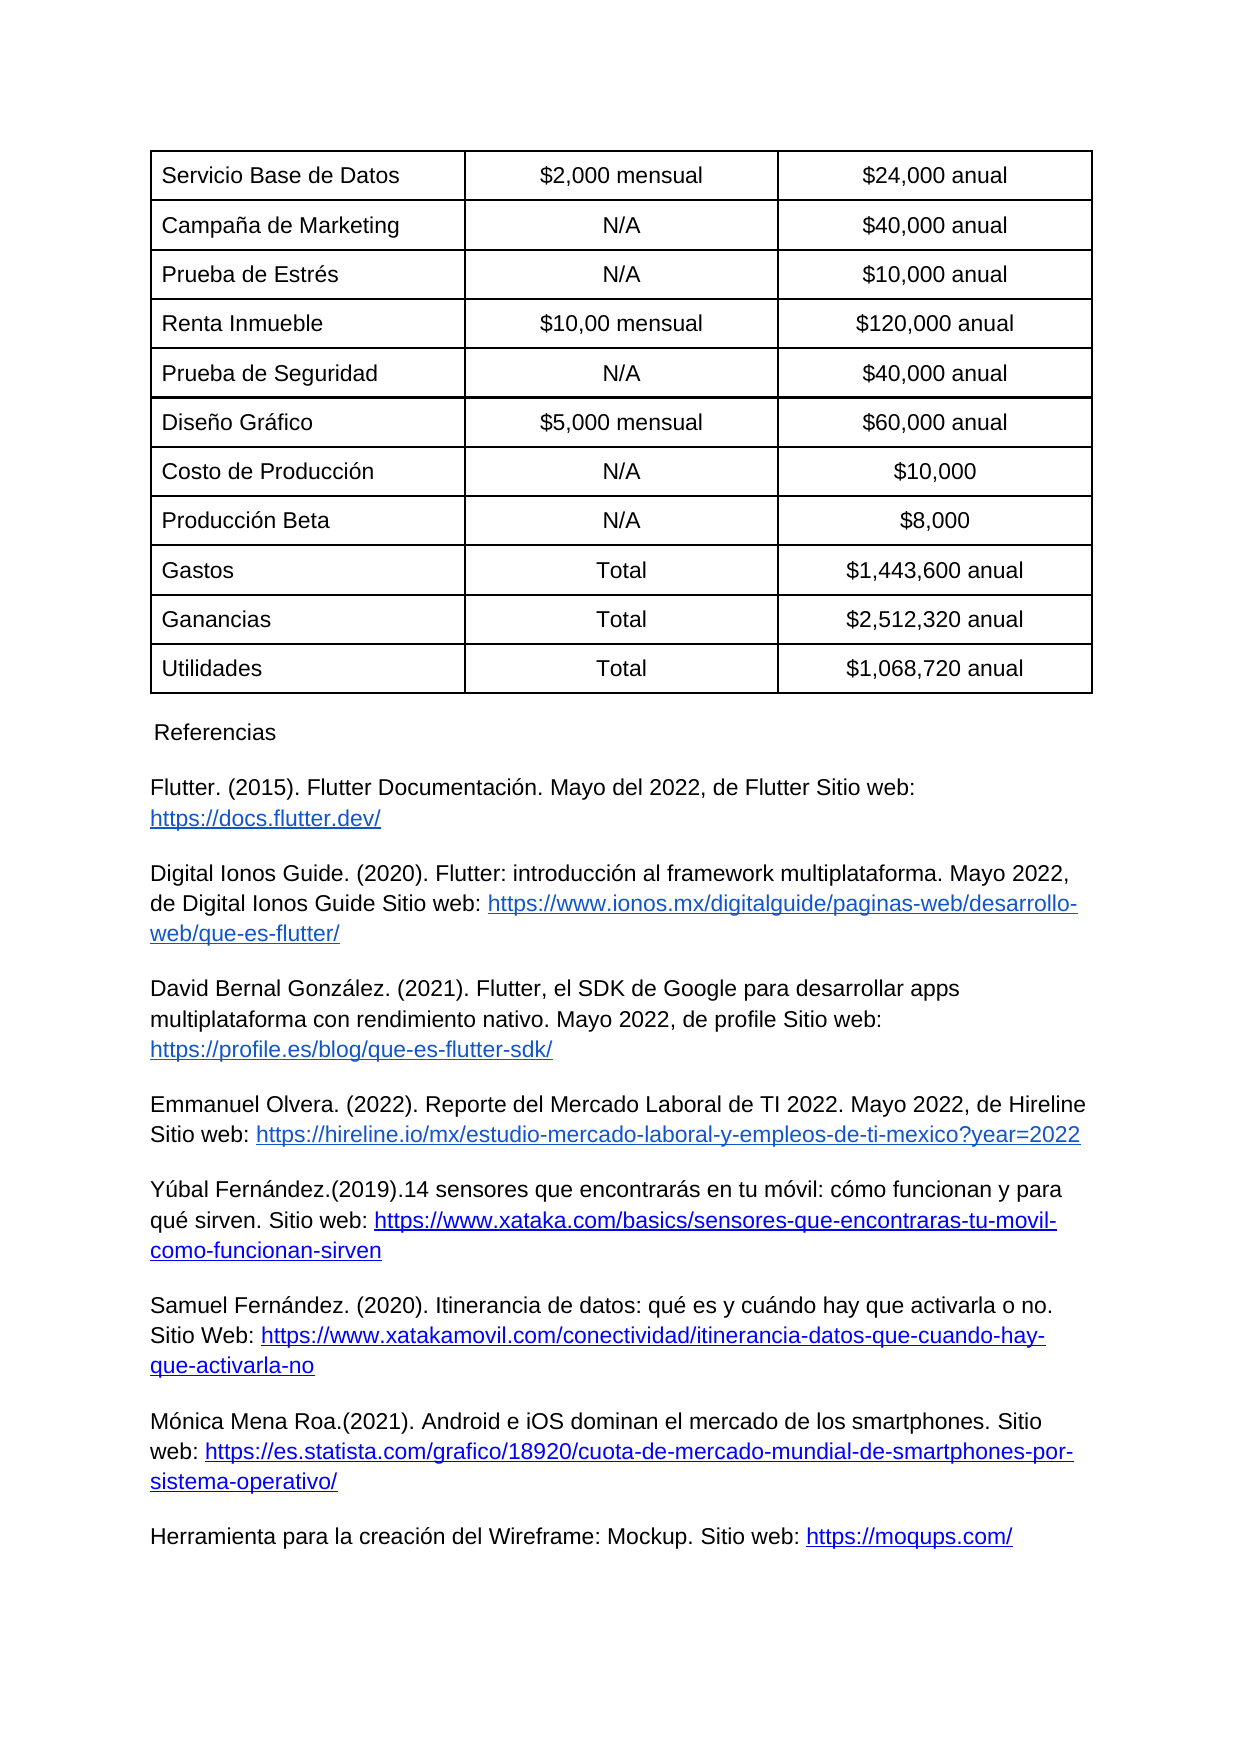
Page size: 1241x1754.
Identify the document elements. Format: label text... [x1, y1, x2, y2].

table_cell Servicio Base de Datos [152, 152, 464, 199]
table_cell Utilidades [152, 645, 464, 692]
table_cell Costo de Producción [152, 448, 464, 495]
table_cell N/A [466, 349, 777, 396]
text Flutter. (2015). Flutter Documentación. Mayo del 2022, de Flutter Sitio web: https://docs.flutter.dev/ [150, 774, 1090, 831]
table_cell $1,068,720 anual [779, 645, 1091, 692]
table_cell Total [466, 645, 777, 692]
text Referencias [150, 719, 1090, 745]
table_cell Diseño Gráfico [152, 399, 464, 446]
table_cell Producción Beta [152, 497, 464, 544]
table_cell $10,000 anual [779, 251, 1091, 298]
text Mónica Mena Roa.(2021). Android e iOS dominan el mercado de los smartphones. Sitio web: https://es.statista.com/grafico/18920/cuota-de-mercado-mundial-de-smartphones-por-sistema-operativo/ [150, 1408, 1090, 1494]
table_cell N/A [466, 251, 777, 298]
table_cell N/A [466, 448, 777, 495]
table_cell $5,000 mensual [466, 399, 777, 446]
text Emmanuel Olvera. (2022). Reporte del Mercado Laboral de TI 2022. Mayo 2022, de Hireline Sitio web: https://hireline.io/mx/estudio-mercado-laboral-y-empleos-de-ti-mexico?year=2022 [150, 1091, 1090, 1147]
table_cell $24,000 anual [779, 152, 1091, 199]
table_cell $40,000 anual [779, 349, 1091, 396]
text Herramienta para la creación del Wireframe: Mockup. Sitio web: https://moqups.com/ [150, 1523, 1090, 1549]
table_cell $120,000 anual [779, 300, 1091, 347]
table_cell $60,000 anual [779, 399, 1091, 446]
table_cell N/A [466, 497, 777, 544]
table_cell $1,443,600 anual [779, 546, 1091, 593]
table_cell Total [466, 546, 777, 593]
table_cell Campaña de Marketing [152, 201, 464, 248]
text Samuel Fernández. (2020). Itinerancia de datos: qué es y cuándo hay que activarla o no. Sitio Web: https://www.xatakamovil.com/conectividad/itinerancia-datos-que-cuando-hay-que-activarla-no [150, 1292, 1090, 1379]
table_cell N/A [466, 201, 777, 248]
table_cell Gastos [152, 546, 464, 593]
table_cell Prueba de Estrés [152, 251, 464, 298]
table_cell Prueba de Seguridad [152, 349, 464, 396]
table_cell $10,00 mensual [466, 300, 777, 347]
table_cell $8,000 [779, 497, 1091, 544]
table_cell $10,000 [779, 448, 1091, 495]
text Digital Ionos Guide. (2020). Flutter: introducción al framework multiplataforma. Mayo 2022, de Digital Ionos Guide Sitio web: https://www.ionos.mx/digitalguide/paginas-web/desarrollo-web/que-es-flutter/ [150, 860, 1090, 946]
table_cell $40,000 anual [779, 201, 1091, 248]
table_cell Renta Inmueble [152, 300, 464, 347]
table_cell Ganancias [152, 596, 464, 643]
table_cell $2,512,320 anual [779, 596, 1091, 643]
text David Bernal González. (2021). Flutter, el SDK de Google para desarrollar apps multiplataforma con rendimiento nativo. Mayo 2022, de profile Sitio web: https://profile.es/blog/que-es-flutter-sdk/ [150, 975, 1090, 1062]
table_cell Total [466, 596, 777, 643]
table_cell $2,000 mensual [466, 152, 777, 199]
text Yúbal Fernández.(2019).14 sensores que encontrarás en tu móvil: cómo funcionan y para qué sirven. Sitio web: https://www.xataka.com/basics/sensores-que-encontraras-tu-movil-como-funcionan-sirven [150, 1176, 1090, 1263]
